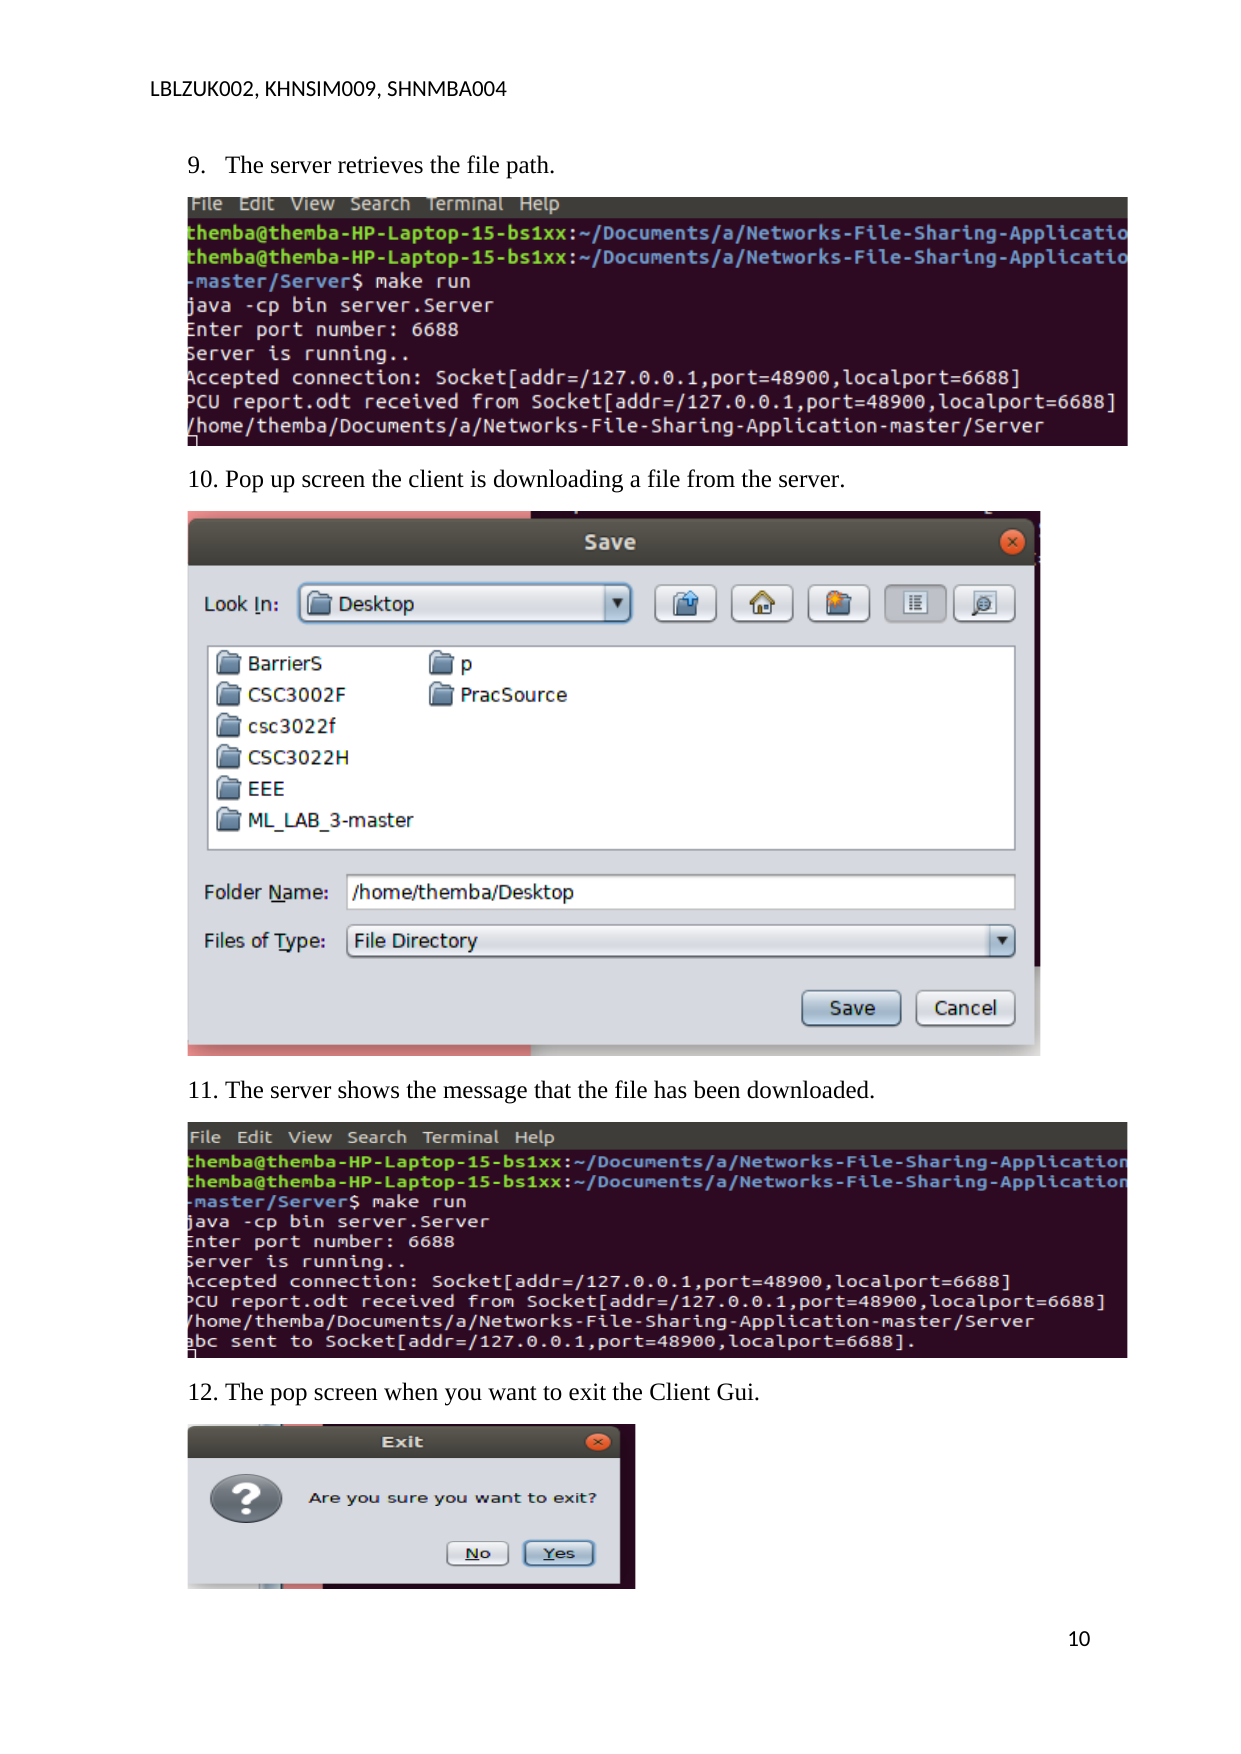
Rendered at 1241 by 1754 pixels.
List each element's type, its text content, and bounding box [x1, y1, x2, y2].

picture [187, 197, 1128, 446]
picture [187, 511, 1041, 1056]
list The server retrieves the file path. [187, 150, 1090, 179]
picture [187, 1424, 636, 1589]
picture [187, 1122, 1128, 1358]
list The server shows the message that the file has been downloaded. [187, 1075, 1090, 1104]
list Pop up screen the client is downloading a file from the server. [187, 464, 1090, 493]
list The pop screen when you want to exit the Client Gui. [187, 1377, 1090, 1406]
